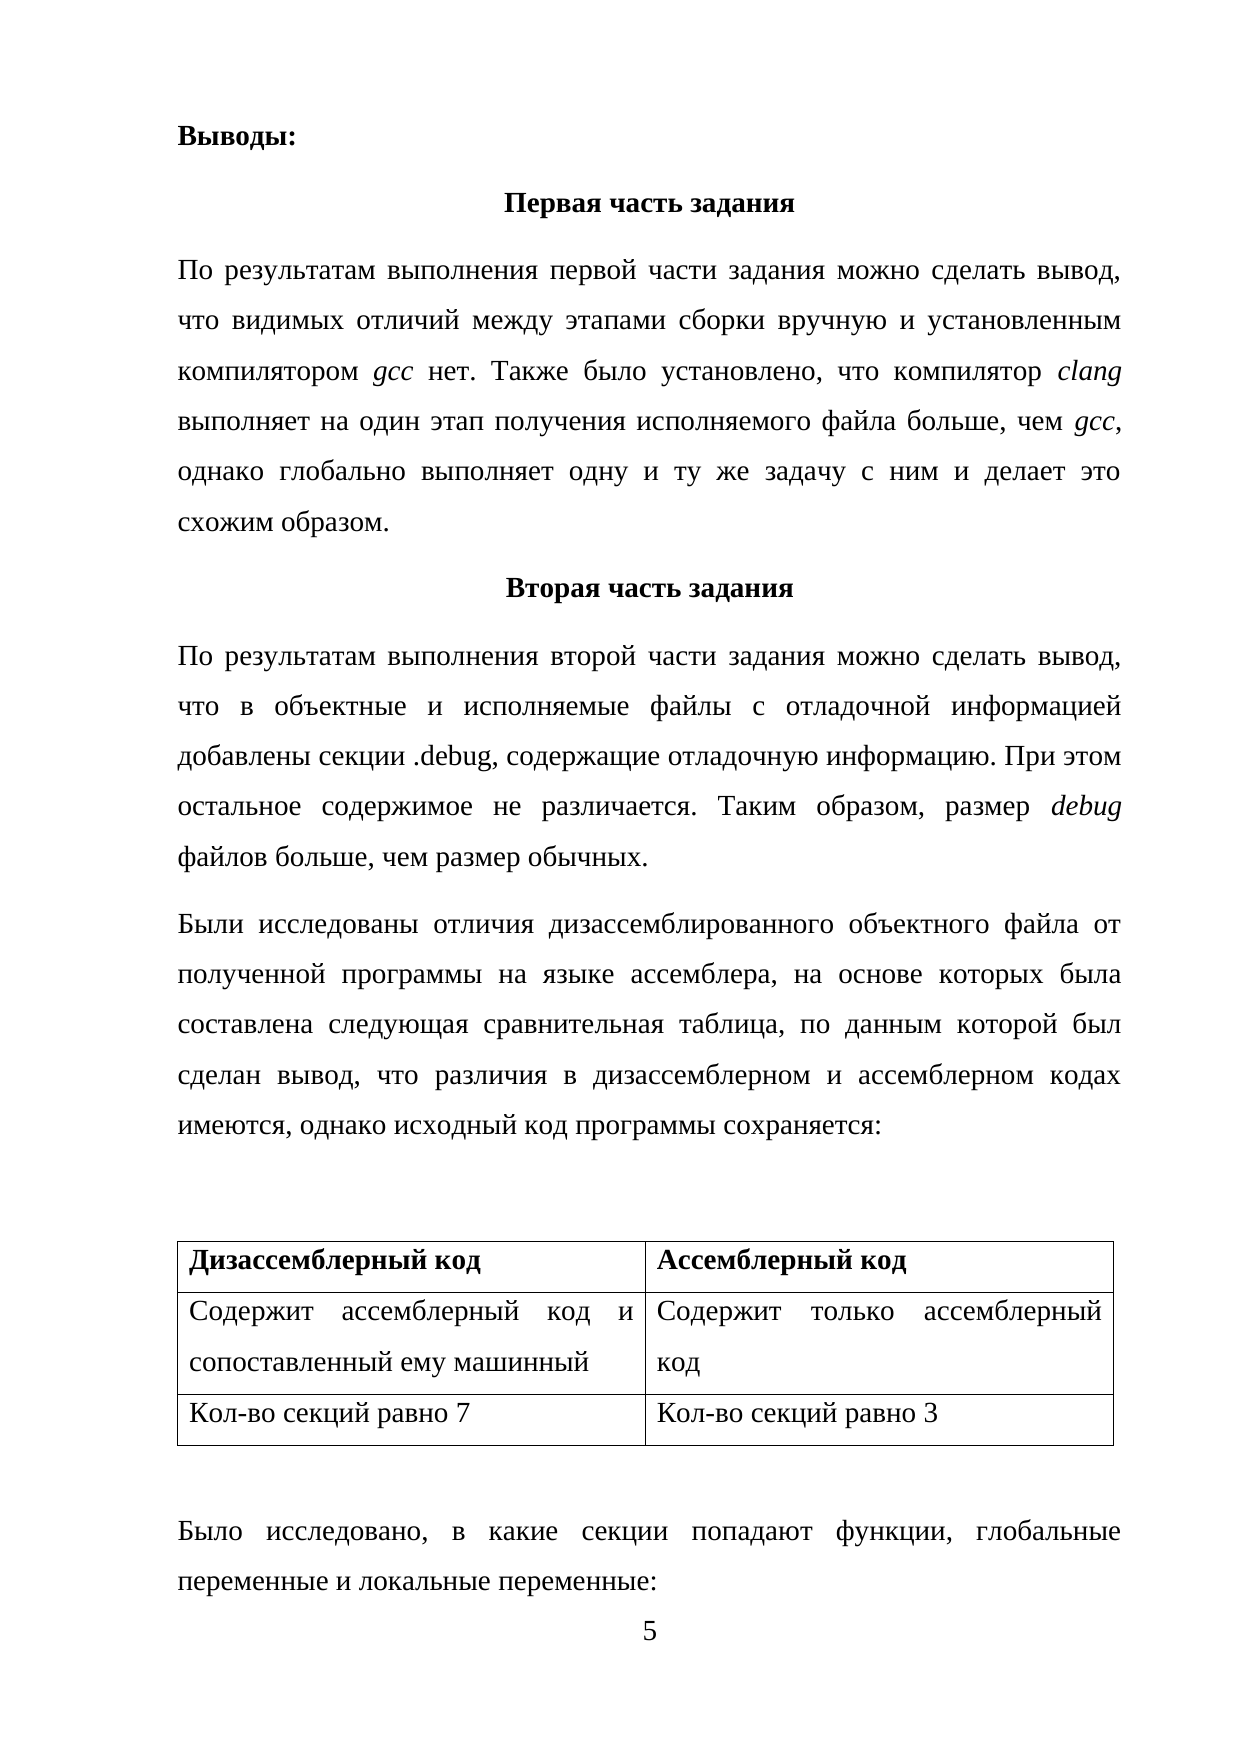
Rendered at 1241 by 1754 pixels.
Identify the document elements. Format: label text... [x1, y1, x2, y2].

table_cell Содержит ассемблерный код и сопоставленный ему машинный [178, 1293, 645, 1394]
text По результатам выполнения второй части задания можно сделать вывод, что в объектные и исполняемые файлы с отладочной информацией добавлены секции .debug, содержащие отладочную информацию. При этом остальное содержимое не различается. Таким образом, размер debug файлов больше, чем размер обычных. [177, 638, 1122, 872]
text По результатам выполнения первой части задания можно сделать вывод, что видимых отличий между этапами сборки вручную и установленным компилятором gcc нет. Также было установлено, что компилятор clang выполняет на один этап получения исполняемого файла больше, чем gcc, однако глобально выполняет одну и ту же задачу с ним и делает это схожим образом. [177, 252, 1122, 537]
table_cell Кол-во секций равно 3 [646, 1395, 1113, 1445]
table_cell Кол-во секций равно 7 [178, 1395, 645, 1445]
table_header Ассемблерный код [646, 1242, 1113, 1292]
text Было исследовано, в какие секции попадают функции, глобальные переменные и локальные переменные: [177, 1513, 1122, 1597]
text Выводы: [177, 118, 1122, 152]
text Вторая часть задания [177, 571, 1122, 604]
table_cell Содержит только ассемблерный код [646, 1293, 1113, 1394]
table_header Дизассемблерный код [178, 1242, 645, 1292]
text Были исследованы отличия дизассемблированного объектного файла от полученной программы на языке ассемблера, на основе которых была составлена следующая сравнительная таблица, по данным которой был сделан вывод, что различия в дизассемблерном и ассемблерном кодах имеются, однако исходный код программы сохраняется: [177, 906, 1122, 1141]
text Первая часть задания [177, 185, 1122, 219]
